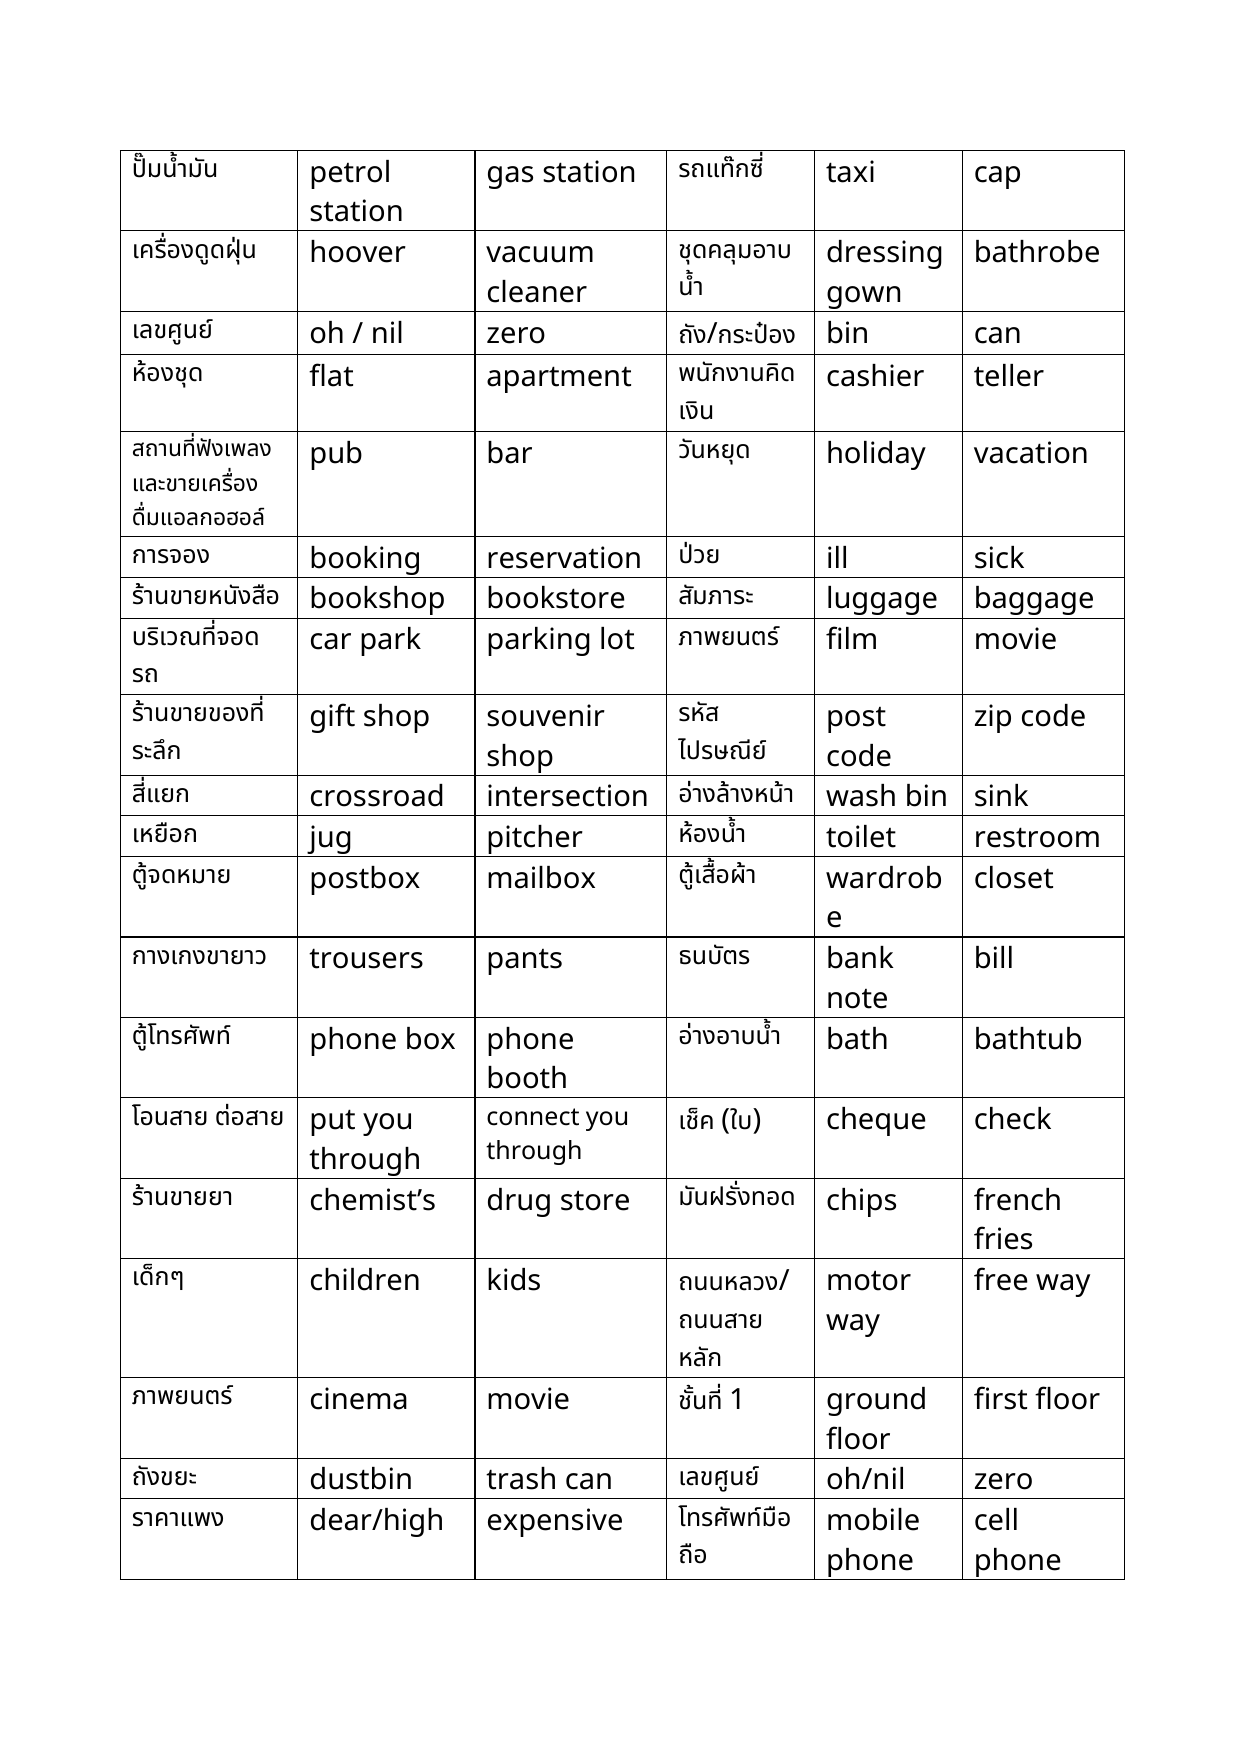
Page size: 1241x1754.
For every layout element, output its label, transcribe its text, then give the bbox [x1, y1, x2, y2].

table_cell booking [298, 537, 474, 577]
table_cell expensive [476, 1499, 666, 1579]
table_cell post code [815, 695, 962, 774]
table_cell french fries [963, 1179, 1124, 1258]
table_cell การจอง [121, 537, 297, 577]
table_cell อ่างอาบน้ำ [667, 1018, 814, 1097]
table_cell pub [298, 432, 474, 536]
table_cell สี่แยก [121, 776, 297, 815]
table_cell เลขศูนย์ [121, 312, 297, 354]
table_cell motor way [815, 1259, 962, 1377]
table_cell ภาพยนตร์ [667, 619, 814, 694]
table_cell bar [476, 432, 666, 536]
table_cell intersection [476, 776, 666, 815]
table_cell ตู้จดหมาย [121, 857, 297, 936]
table_cell reservation [476, 537, 666, 577]
table_cell cell phone [963, 1499, 1124, 1579]
table_cell dressing gown [815, 231, 962, 311]
table_cell children [298, 1259, 474, 1377]
table_cell พนักงานคิดเงิน [667, 355, 814, 431]
table_cell ตู้เสื้อผ้า [667, 857, 814, 936]
table_cell jug [298, 816, 474, 856]
table_cell เครื่องดูดฝุ่น [121, 231, 297, 311]
table_cell bookstore [476, 578, 666, 617]
table_cell ป่วย [667, 537, 814, 577]
table_cell holiday [815, 432, 962, 536]
table_cell bill [963, 938, 1124, 1017]
table_cell luggage [815, 578, 962, 617]
table_cell souvenir shop [476, 695, 666, 774]
table_cell โทรศัพท์มือถือ [667, 1499, 814, 1579]
table_cell oh/nil [815, 1459, 962, 1498]
table_cell ชั้นที่ 1 [667, 1378, 814, 1458]
table_cell ห้องน้ำ [667, 816, 814, 856]
table_cell ราคาแพง [121, 1499, 297, 1579]
table_cell บริเวณที่จอดรถ [121, 619, 297, 694]
table_cell cap [963, 151, 1124, 230]
table_cell chemist’s [298, 1179, 474, 1258]
table_cell cheque [815, 1098, 962, 1178]
table_cell เลขศูนย์ [667, 1459, 814, 1498]
table_cell postbox [298, 857, 474, 936]
table_cell vacuum cleaner [476, 231, 666, 311]
table_cell crossroad [298, 776, 474, 815]
table_cell รถแท๊กซี่ [667, 151, 814, 230]
table_cell hoover [298, 231, 474, 311]
table_cell ชุดคลุมอาบน้ำ [667, 231, 814, 311]
table_cell สัมภาระ [667, 578, 814, 617]
table_cell สถานที่ฟังเพลงและขายเครื่องดื่มแอลกอฮอล์ [121, 432, 297, 536]
table_cell ill [815, 537, 962, 577]
table_cell bath [815, 1018, 962, 1097]
table_cell bathtub [963, 1018, 1124, 1097]
table_cell ปั๊มน้ำมัน [121, 151, 297, 230]
table_cell ถนนหลวง/ ถนนสายหลัก [667, 1259, 814, 1377]
table_cell wardrobe [815, 857, 962, 936]
table_cell teller [963, 355, 1124, 431]
table_cell first floor [963, 1378, 1124, 1458]
table_cell trash can [476, 1459, 666, 1498]
table_cell petrol station [298, 151, 474, 230]
table_cell ภาพยนตร์ [121, 1378, 297, 1458]
table_cell phone box [298, 1018, 474, 1097]
table_cell free way [963, 1259, 1124, 1377]
table_cell ห้องชุด [121, 355, 297, 431]
table_cell film [815, 619, 962, 694]
table_cell zero [476, 312, 666, 354]
table_cell cashier [815, 355, 962, 431]
table_cell bathrobe [963, 231, 1124, 311]
table_cell baggage [963, 578, 1124, 617]
table_cell movie [476, 1378, 666, 1458]
table_cell can [963, 312, 1124, 354]
table_cell ถังขยะ [121, 1459, 297, 1498]
table_cell movie [963, 619, 1124, 694]
table_cell pitcher [476, 816, 666, 856]
table_cell gas station [476, 151, 666, 230]
table_cell cinema [298, 1378, 474, 1458]
table_cell วันหยุด [667, 432, 814, 536]
table_cell flat [298, 355, 474, 431]
table_cell mailbox [476, 857, 666, 936]
table_cell อ่างล้างหน้า [667, 776, 814, 815]
table_cell vacation [963, 432, 1124, 536]
table_cell รหัสไปรษณีย์ [667, 695, 814, 774]
table_cell trousers [298, 938, 474, 1017]
table_cell oh / nil [298, 312, 474, 354]
table_cell drug store [476, 1179, 666, 1258]
table_cell check [963, 1098, 1124, 1178]
table_cell โอนสาย ต่อสาย [121, 1098, 297, 1178]
table_cell เด็กๆ [121, 1259, 297, 1377]
table_cell กางเกงขายาว [121, 938, 297, 1017]
table_cell ร้านขายยา [121, 1179, 297, 1258]
table_cell kids [476, 1259, 666, 1377]
table_cell mobile phone [815, 1499, 962, 1579]
table_cell phone booth [476, 1018, 666, 1097]
table_cell car park [298, 619, 474, 694]
table_cell ตู้โทรศัพท์ [121, 1018, 297, 1097]
table_cell bookshop [298, 578, 474, 617]
table_cell เช็ค (ใบ) [667, 1098, 814, 1178]
table_cell ธนบัตร [667, 938, 814, 1017]
table_cell closet [963, 857, 1124, 936]
table_cell sick [963, 537, 1124, 577]
table_cell taxi [815, 151, 962, 230]
table_cell มันฝรั่งทอด [667, 1179, 814, 1258]
table_cell toilet [815, 816, 962, 856]
table_cell connect you through [476, 1098, 666, 1178]
table_cell zip code [963, 695, 1124, 774]
table_cell gift shop [298, 695, 474, 774]
table_cell bank note [815, 938, 962, 1017]
table_cell put you through [298, 1098, 474, 1178]
table_cell restroom [963, 816, 1124, 856]
table_cell ถัง/กระป๋อง [667, 312, 814, 354]
table_cell ground floor [815, 1378, 962, 1458]
table_cell bin [815, 312, 962, 354]
table_cell ร้านขายหนังสือ [121, 578, 297, 617]
table_cell เหยือก [121, 816, 297, 856]
table_cell ร้านขายของที่ระลึก [121, 695, 297, 774]
table_cell apartment [476, 355, 666, 431]
table_cell pants [476, 938, 666, 1017]
table_cell zero [963, 1459, 1124, 1498]
table_cell dustbin [298, 1459, 474, 1498]
table_cell parking lot [476, 619, 666, 694]
table_cell chips [815, 1179, 962, 1258]
table_cell sink [963, 776, 1124, 815]
table_cell wash bin [815, 776, 962, 815]
table_cell dear/high [298, 1499, 474, 1579]
